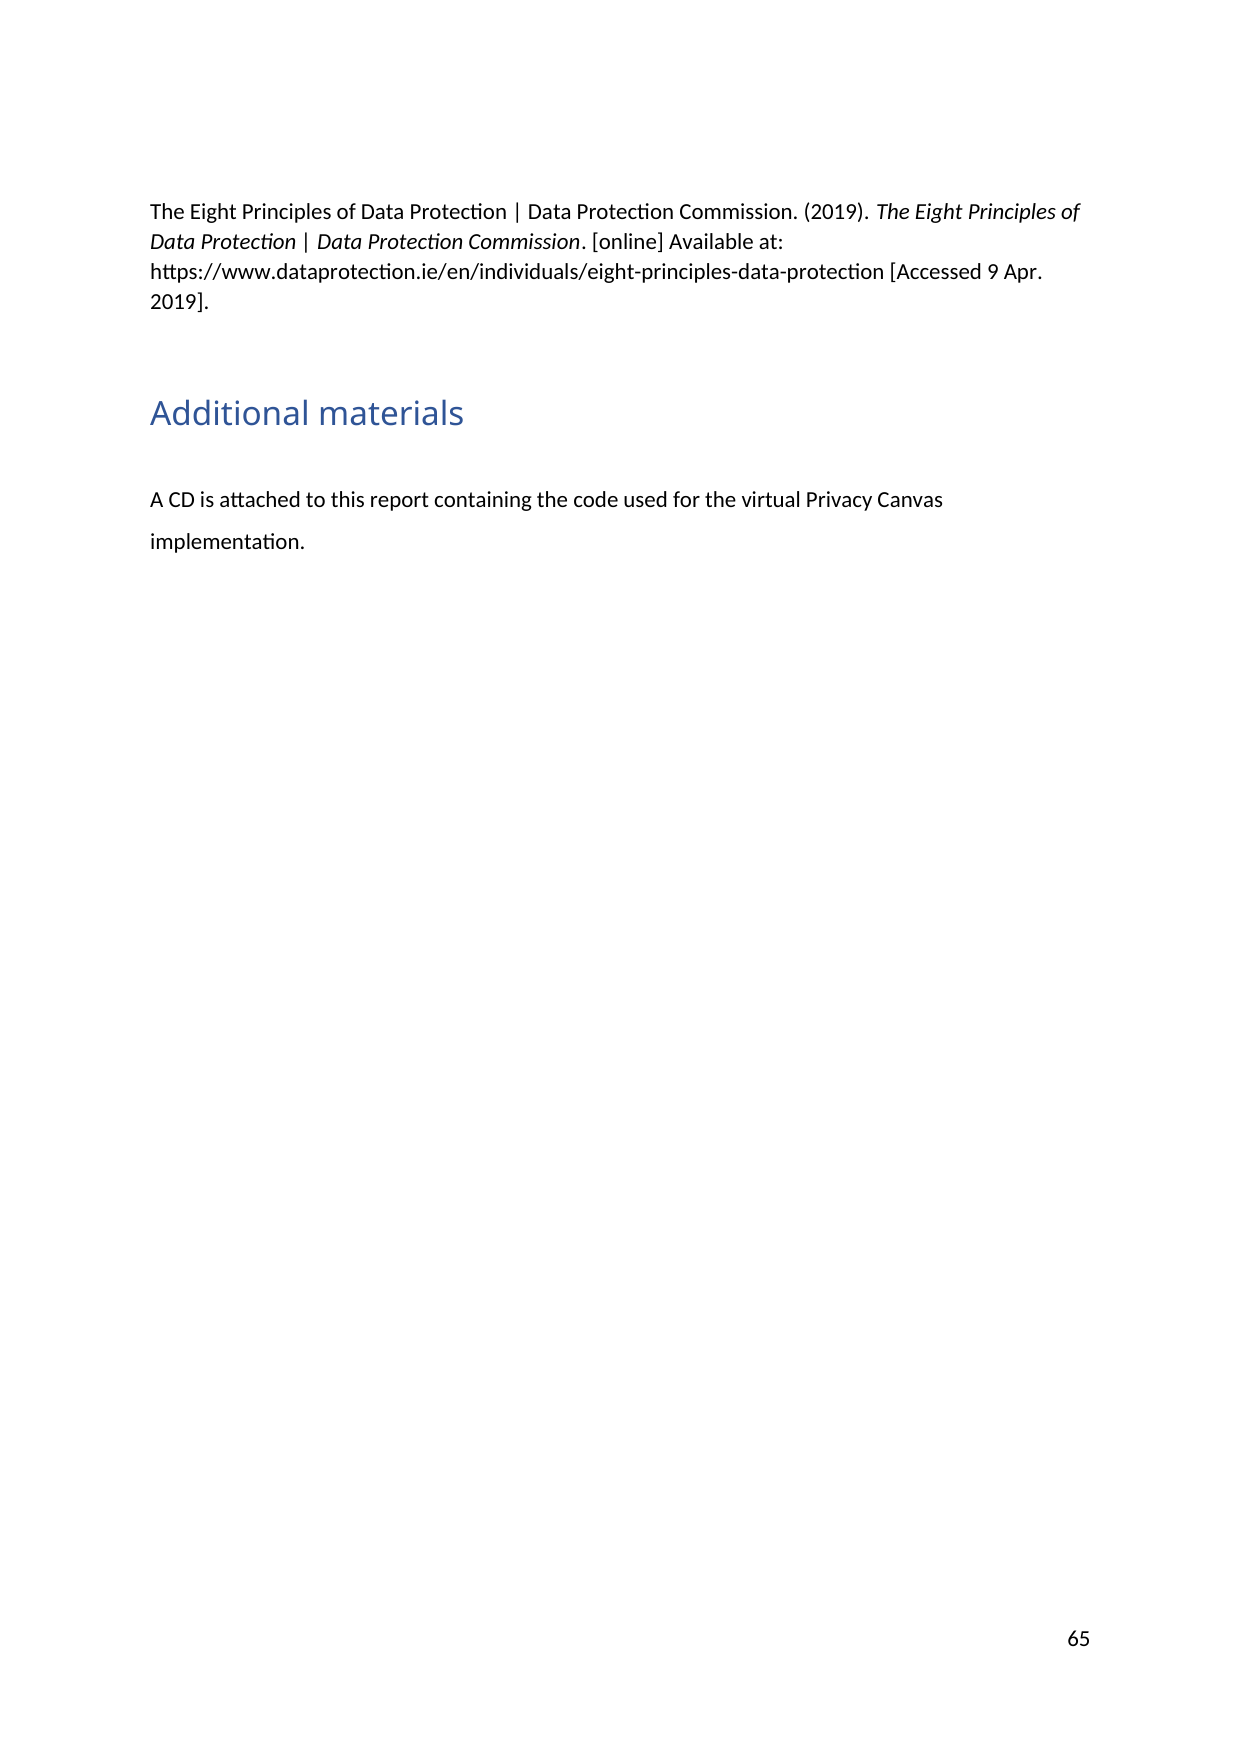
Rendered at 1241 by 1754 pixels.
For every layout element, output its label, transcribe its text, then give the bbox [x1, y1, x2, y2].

subtitle Additional materials [150, 389, 1090, 435]
text The Eight Principles of Data Protection | Data Protection Commission. (2019). The Eight Principles of Data Protection | Data Protection Commission. [online] Available at: https://www.dataprotection.ie/en/individuals/eight-principles-data-protection [Accessed 9 Apr. 2019]. [150, 197, 1090, 316]
text A CD is attached to this report containing the code used for the virtual Privacy Canvas implementation. [150, 485, 1090, 555]
